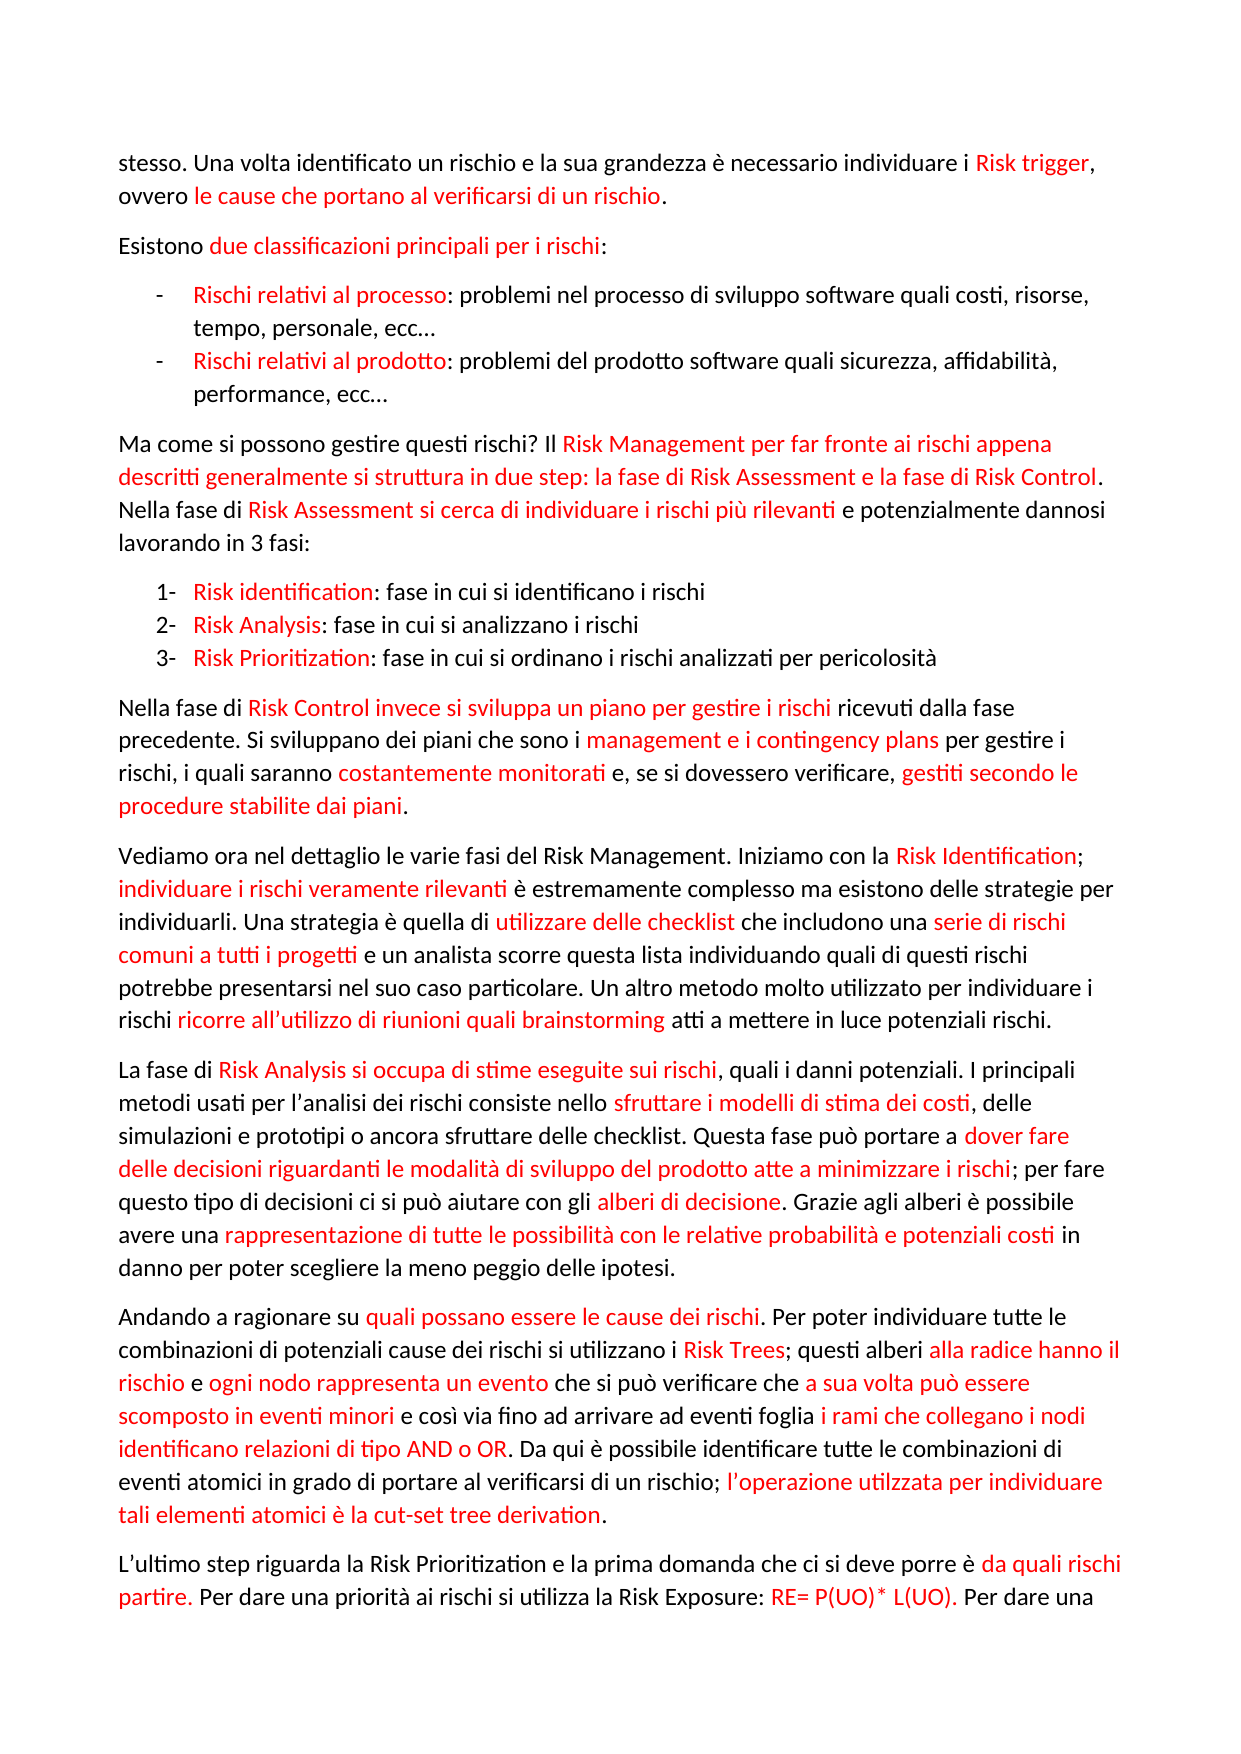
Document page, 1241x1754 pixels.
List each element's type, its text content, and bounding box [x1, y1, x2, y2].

text Ma come si possono gestire questi rischi? Il Risk Management per far fronte ai rischi appena descritti generalmente si struttura in due step: la fase di Risk Assessment e la fase di Risk Control. Nella fase di Risk Assessment si cerca di individuare i rischi più rilevanti e potenzialmente dannosi lavorando in 3 fasi: [118, 428, 1122, 557]
text Andando a ragionare su quali possano essere le cause dei rischi. Per poter individuare tutte le combinazioni di potenziali cause dei rischi si utilizzano i Risk Trees; questi alberi alla radice hanno il rischio e ogni nodo rappresenta un evento che si può verificare che a sua volta può essere scomposto in eventi minori e così via fino ad arrivare ad eventi foglia i rami che collegano i nodi identificano relazioni di tipo AND o OR. Da qui è possibile identificare tutte le combinazioni di eventi atomici in grado di portare al verificarsi di un rischio; l’operazione utilzzata per individuare tali elementi atomici è la cut-set tree derivation. [118, 1301, 1122, 1529]
text Vediamo ora nel dettaglio le varie fasi del Risk Management. Iniziamo con la Risk Identification; individuare i rischi veramente rilevanti è estremamente complesso ma esistono delle strategie per individuarli. Una strategia è quella di utilizzare delle checklist che includono una serie di rischi comuni a tutti i progetti e un analista scorre questa lista individuando quali di questi rischi potrebbe presentarsi nel suo caso particolare. Un altro metodo molto utilizzato per individuare i rischi ricorre all’utilizzo di riunioni quali brainstorming atti a mettere in luce potenziali rischi. [118, 840, 1122, 1035]
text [118, 1548, 1122, 1612]
list Rischi relativi al prodotto: problemi del prodotto software quali sicurezza, affidabilità, performance, ecc… [156, 346, 1122, 409]
list Rischi relativi al processo: problemi nel processo di sviluppo software quali costi, risorse, tempo, personale, ecc… [156, 280, 1122, 343]
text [118, 148, 1122, 211]
text Nella fase di Risk Control invece si sviluppa un piano per gestire i rischi ricevuti dalla fase precedente. Si sviluppano dei piani che sono i management e i contingency plans per gestire i rischi, i quali saranno costantemente monitorati e, se si dovessero verificare, gestiti secondo le procedure stabilite dai piani. [118, 692, 1122, 821]
list Risk Analysis: fase in cui si analizzano i rischi [156, 609, 1122, 640]
text Esistono due classificazioni principali per i rischi: [118, 230, 1122, 261]
text La fase di Risk Analysis si occupa di stime eseguite sui rischi, quali i danni potenziali. I principali metodi usati per l’analisi dei rischi consiste nello sfruttare i modelli di stima dei costi, delle simulazioni e prototipi o ancora sfruttare delle checklist. Questa fase può portare a dover fare delle decisioni riguardanti le modalità di sviluppo del prodotto atte a minimizzare i rischi; per fare questo tipo di decisioni ci si può aiutare con gli alberi di decisione. Grazie agli alberi è possibile avere una rappresentazione di tutte le possibilità con le relative probabilità e potenziali costi in danno per poter scegliere la meno peggio delle ipotesi. [118, 1054, 1122, 1282]
list Risk Prioritization: fase in cui si ordinano i rischi analizzati per pericolosità [156, 642, 1122, 673]
list Risk identification: fase in cui si identificano i rischi [156, 576, 1122, 607]
